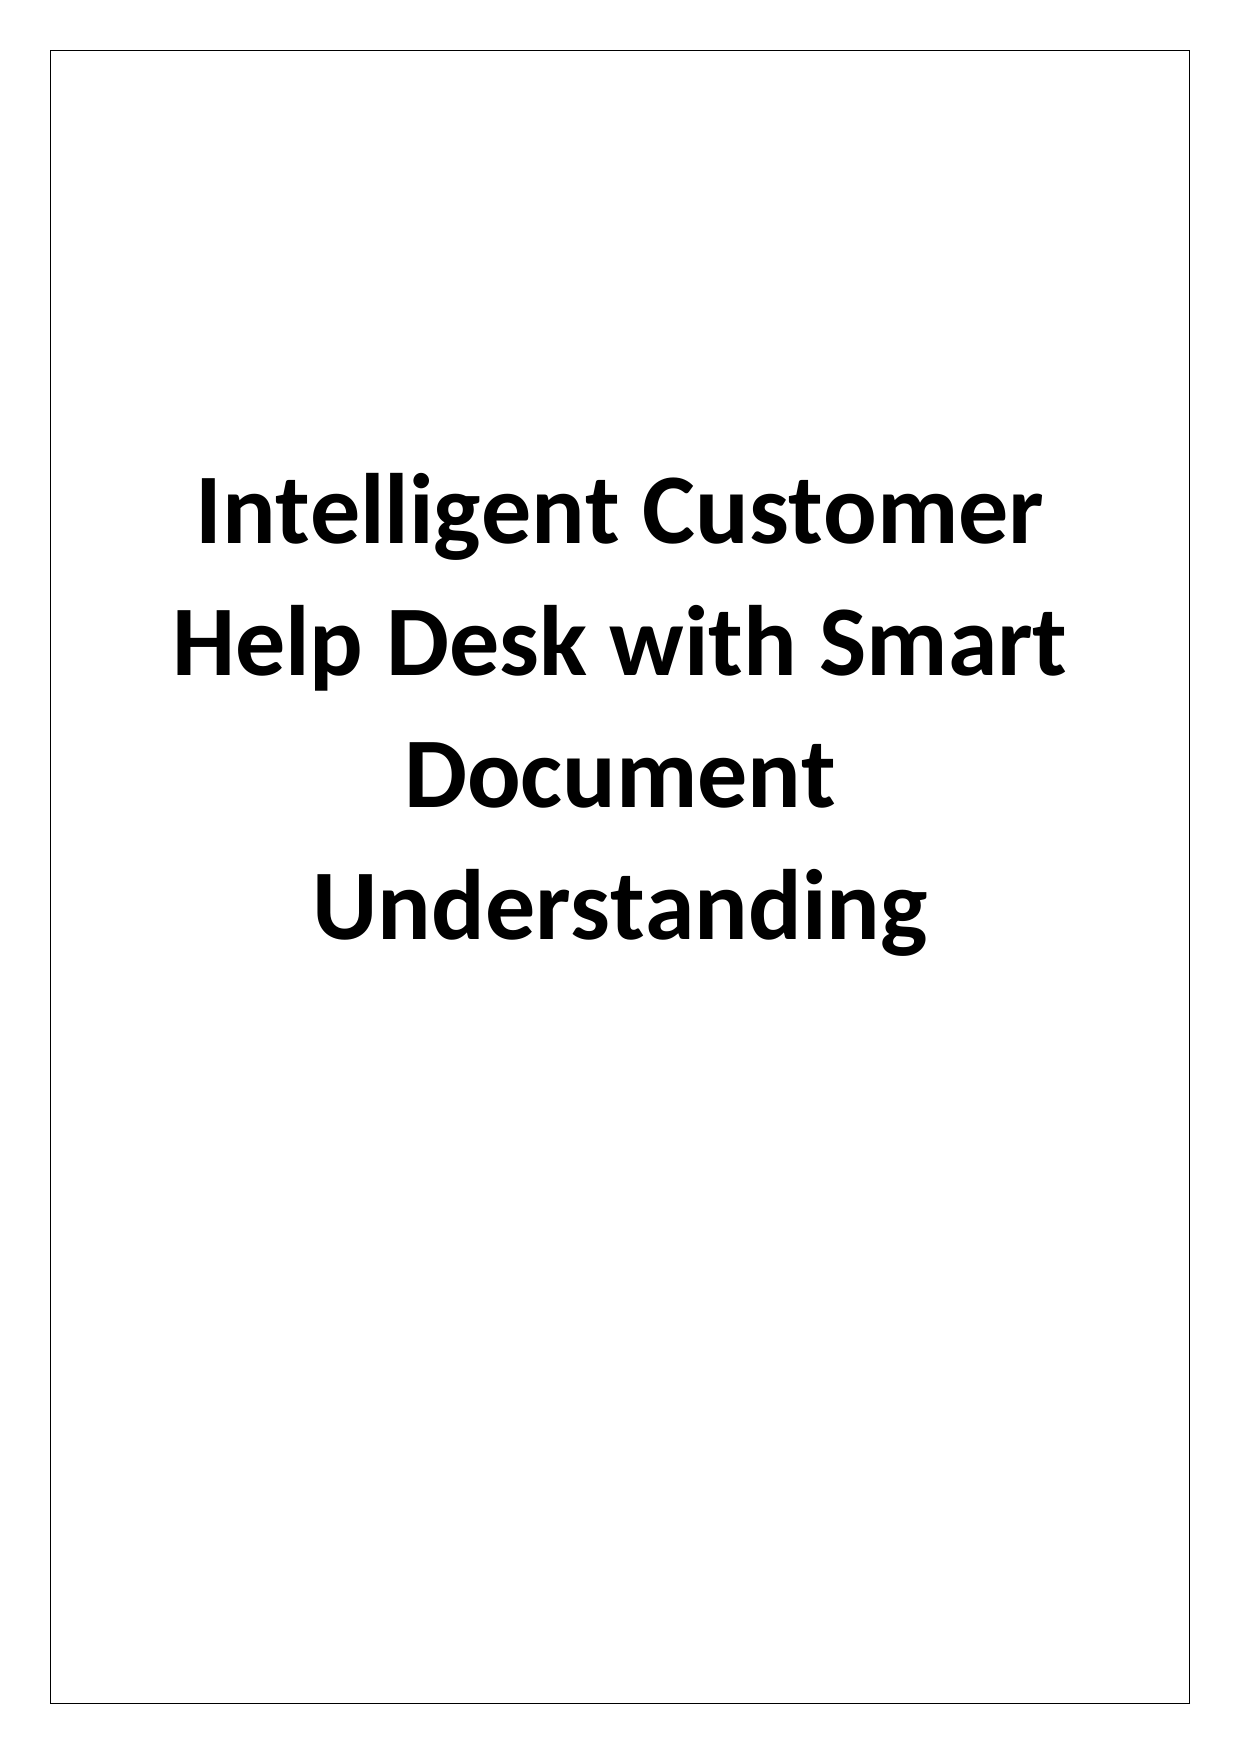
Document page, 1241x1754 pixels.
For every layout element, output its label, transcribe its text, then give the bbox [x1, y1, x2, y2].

text Intelligent Customer Help Desk with Smart Document Understanding [150, 447, 1090, 964]
